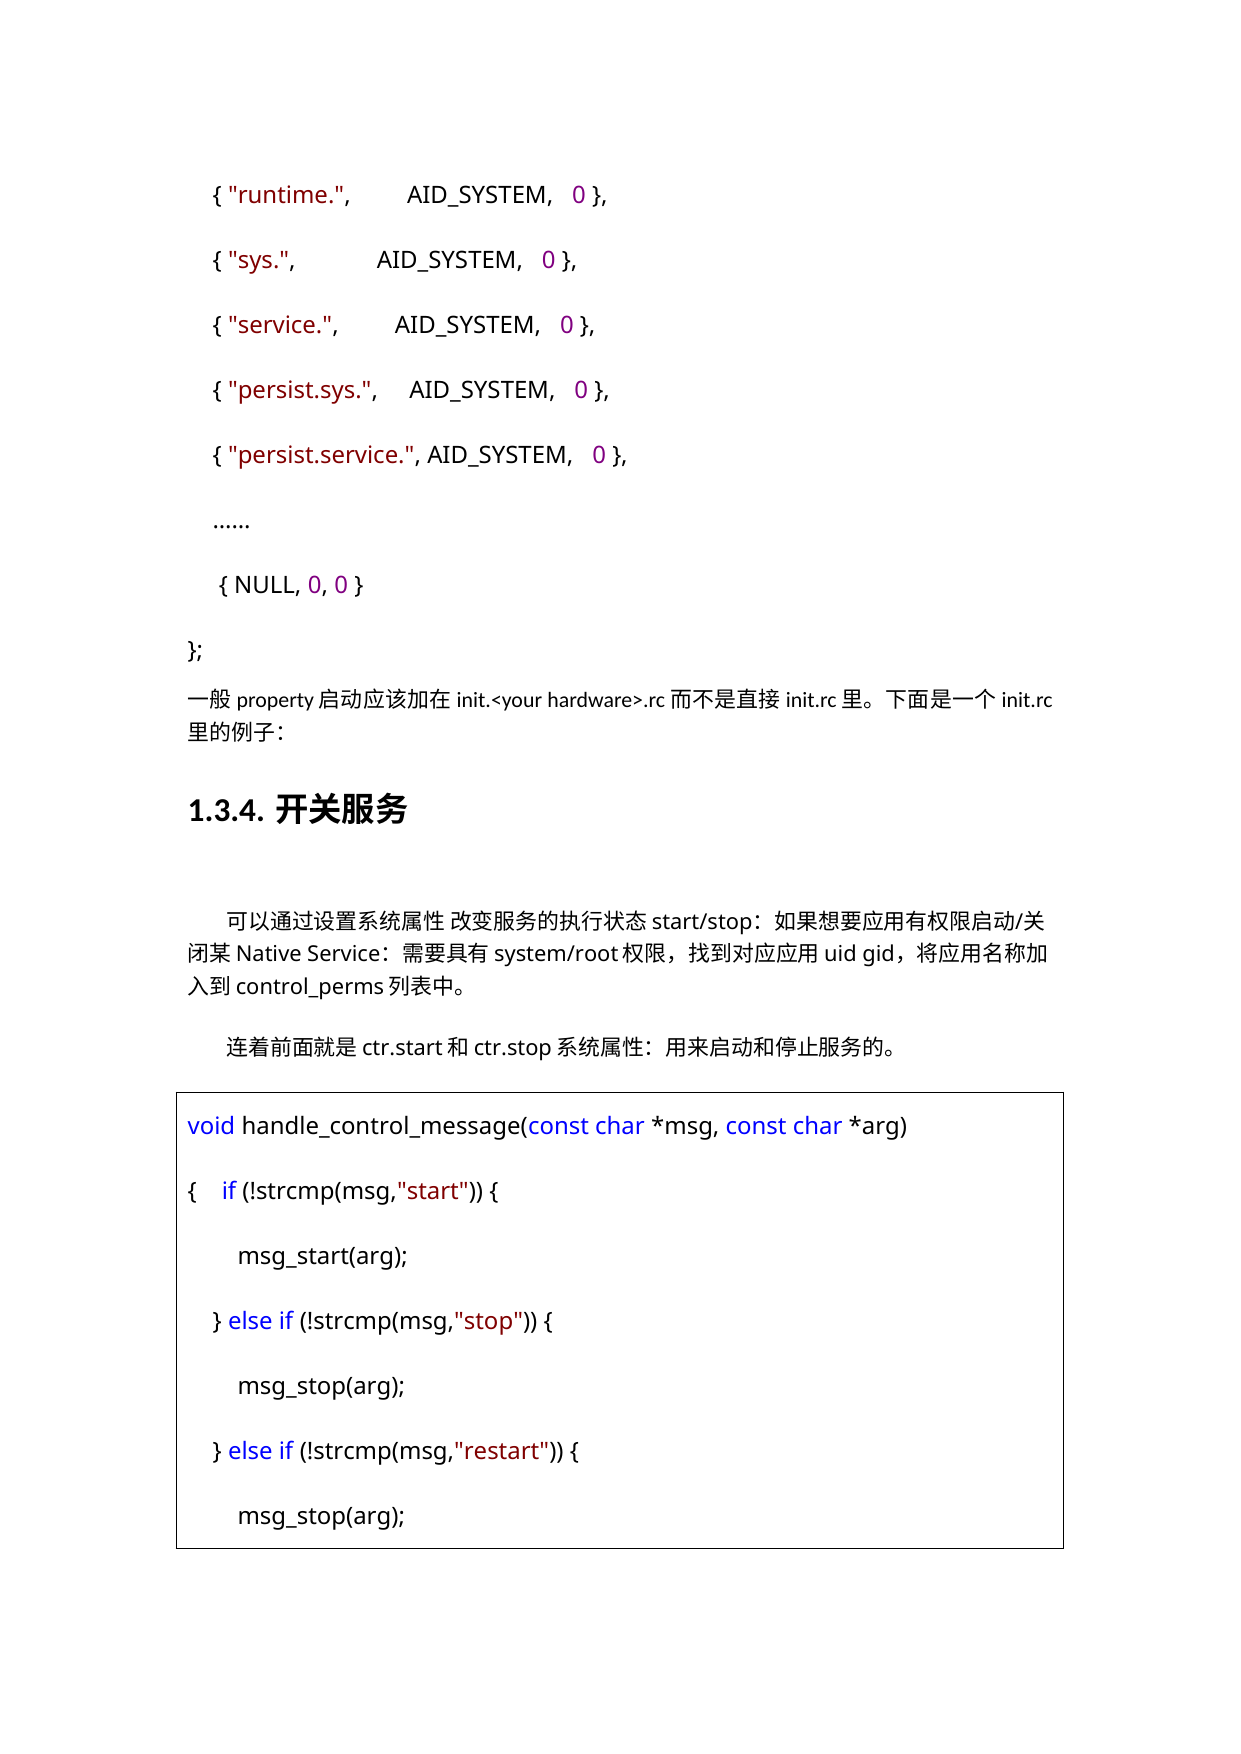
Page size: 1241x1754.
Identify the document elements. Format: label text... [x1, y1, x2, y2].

text { "runtime.", AID_SYSTEM, 0 }, [187, 162, 1053, 227]
text 可以通过设置系统属性 改变服务的执行状态 start/stop：如果想要应用有权限启动/关闭某Native Service：需要具有system/root权限，找到对应应用uid gid，将应用名称加入到control_perms列表中。 [187, 903, 1053, 1001]
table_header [177, 1093, 1063, 1548]
text { NULL, 0, 0 } [187, 552, 1053, 617]
text …… [187, 487, 1053, 552]
text }; [187, 617, 1053, 682]
subtitle 开关服务 [187, 774, 1053, 839]
text { "persist.service.", AID_SYSTEM, 0 }, [187, 422, 1053, 487]
text { "persist.sys.", AID_SYSTEM, 0 }, [187, 357, 1053, 422]
text 连着前面就是ctr.start和ctr.stop系统属性：用来启动和停止服务的。 [187, 1030, 1053, 1062]
text { "sys.", AID_SYSTEM, 0 }, [187, 227, 1053, 292]
text 一般property启动应该加在init.<your hardware>.rc而不是直接init.rc里。下面是一个init.rc里的例子： [187, 682, 1053, 747]
text { "service.", AID_SYSTEM, 0 }, [187, 292, 1053, 357]
